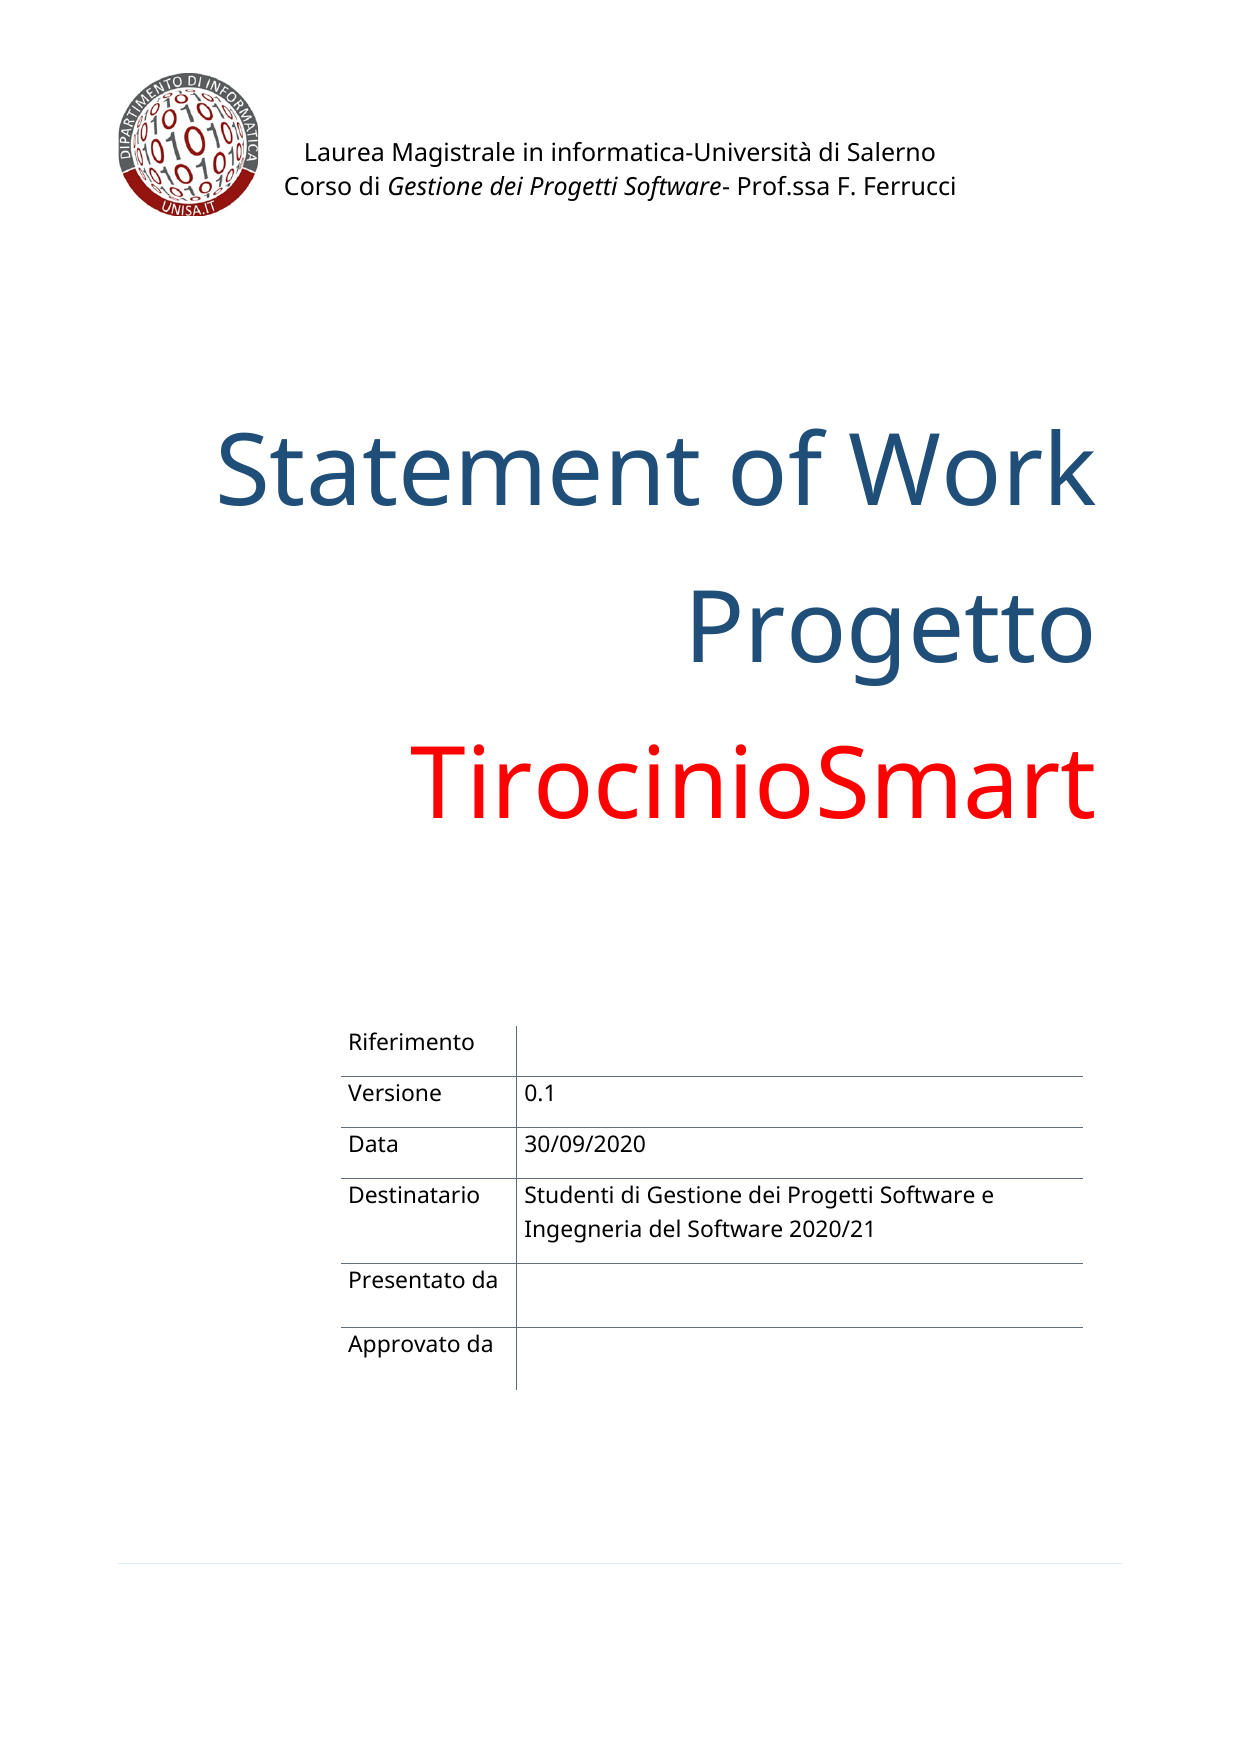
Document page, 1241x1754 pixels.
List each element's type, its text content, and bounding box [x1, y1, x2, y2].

picture [117, 73, 258, 215]
table_header Statement of Work Progetto TirocinioSmart [118, 388, 1107, 1401]
